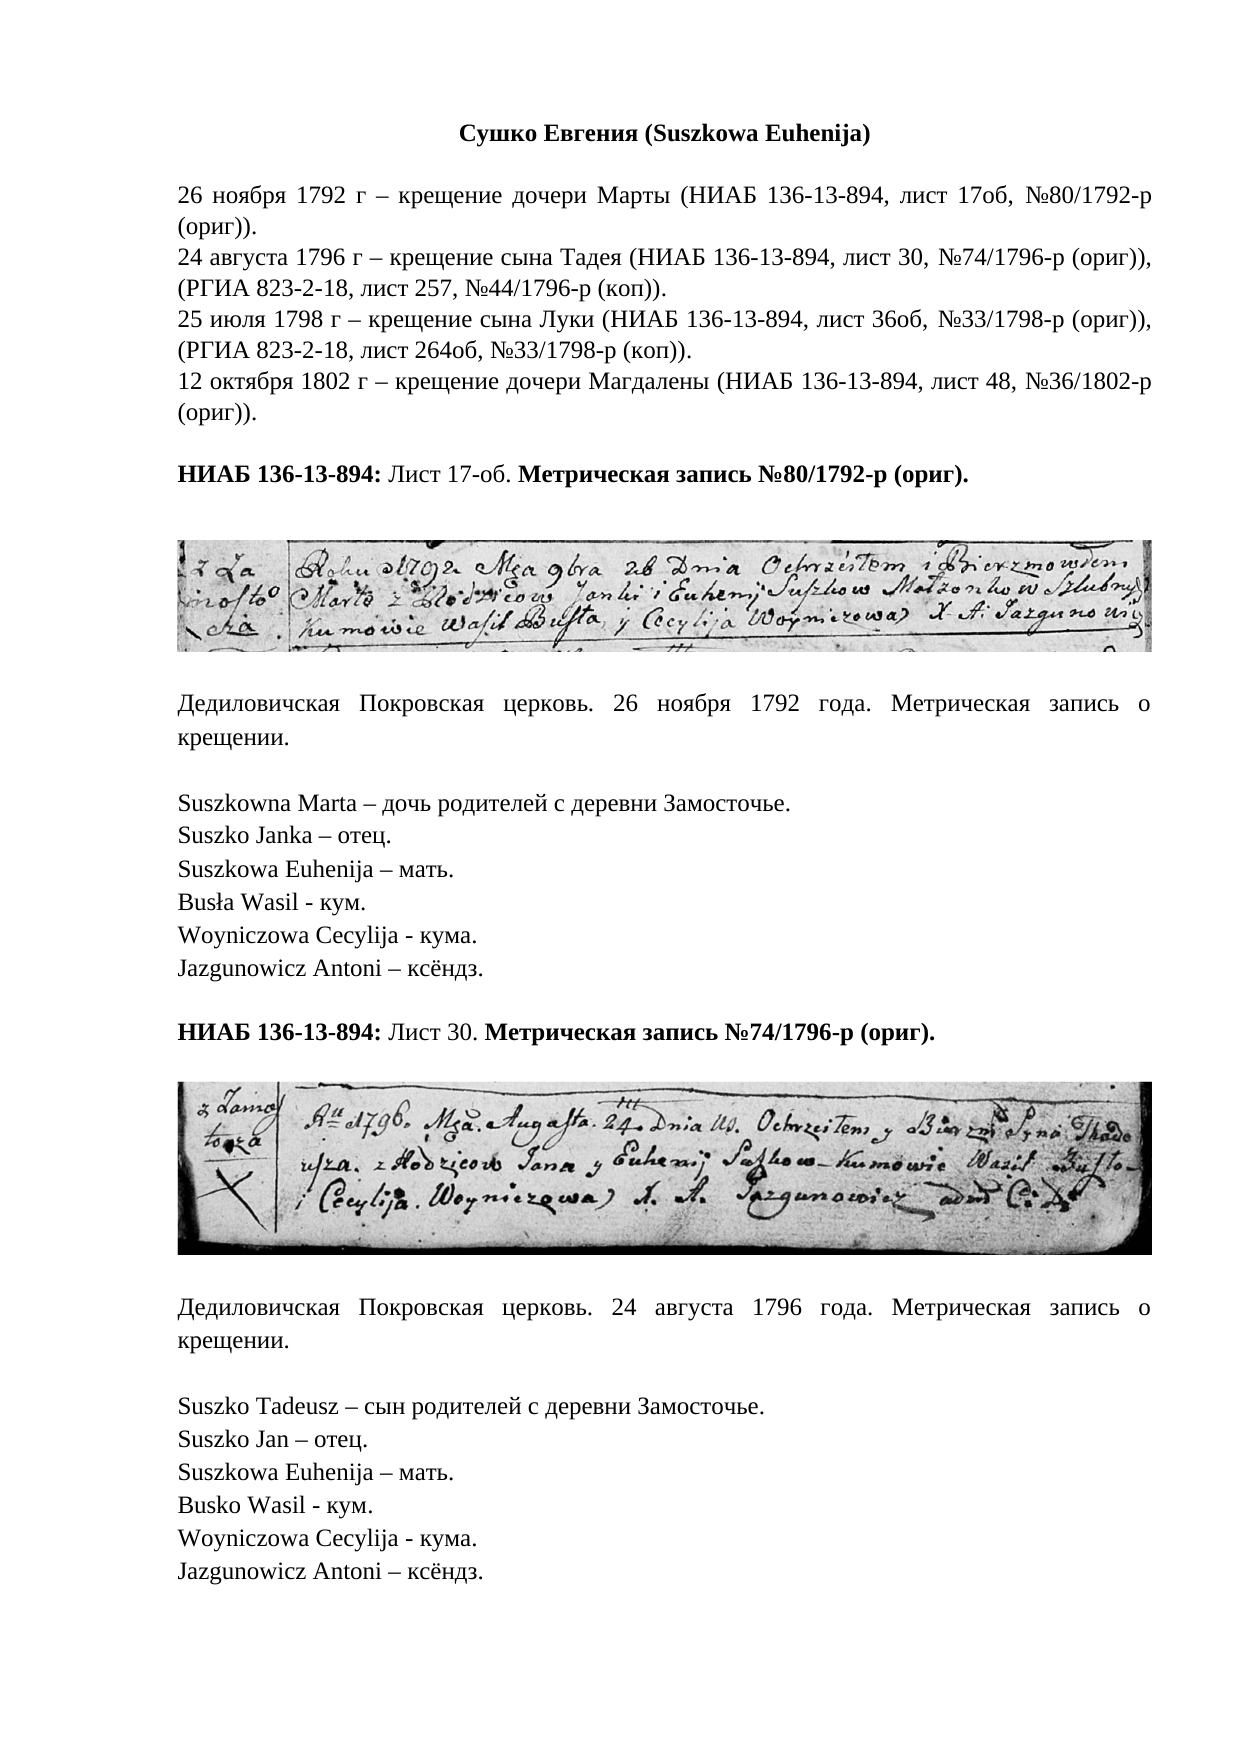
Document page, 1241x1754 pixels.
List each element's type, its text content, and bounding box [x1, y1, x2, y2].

text Дедиловичская Покровская церковь. 24 августа 1796 года. Метрическая запись о крещении. [177, 1292, 1152, 1354]
text Suszko Tadeusz – сын родителей с деревни Замосточье. [177, 1391, 1152, 1420]
picture [178, 1082, 1151, 1255]
text НИАБ 136-13-894: Лист 30. Метрическая запись №74/1796-р (ориг). [177, 1017, 1152, 1046]
text Woyniczowa Cecylija - кума. [177, 920, 1152, 948]
text 26 ноября 1792 г – крещение дочери Марты (НИАБ 136-13-894, лист 17об, №80/1792-р (ориг)). [177, 180, 1152, 240]
text Woyniczowa Cecylija - кума. [177, 1523, 1152, 1552]
text 25 июля 1798 г – крещение сына Луки (НИАБ 136-13-894, лист 36об, №33/1798-р (ориг)), (РГИА 823-2-18, лист 264об, №33/1798-р (коп)). [177, 304, 1152, 364]
text Jazgunowicz Antoni – ксёндз. [177, 1556, 1152, 1585]
picture [177, 540, 1152, 652]
text Suszkowa Euhenija – мать. [177, 1457, 1152, 1486]
text Jazgunowicz Antoni – ксёндз. [177, 953, 1152, 981]
text Busko Wasil - кум. [177, 1490, 1152, 1519]
text Suszko Jan – отец. [177, 1424, 1152, 1453]
text Suszko Janka – отец. [177, 821, 1152, 849]
text Дедиловичская Покровская церковь. 26 ноября 1792 года. Метрическая запись о крещении. [177, 688, 1152, 750]
text Suszkowna Marta – дочь родителей с деревни Замосточье. [177, 788, 1152, 816]
text Сушко Евгения (Suszkowa Euhenija) [177, 118, 1152, 147]
text Busła Wasil - кум. [177, 887, 1152, 915]
text 24 августа 1796 г – крещение сына Тадея (НИАБ 136-13-894, лист 30, №74/1796-р (ориг)), (РГИА 823-2-18, лист 257, №44/1796-р (коп)). [177, 242, 1152, 302]
text НИАБ 136-13-894: Лист 17-об. Метрическая запись №80/1792-р (ориг). [177, 459, 1152, 488]
text 12 октября 1802 г – крещение дочери Магдалены (НИАБ 136-13-894, лист 48, №36/1802-р (ориг)). [177, 366, 1152, 426]
text Suszkowa Euhenija – мать. [177, 854, 1152, 882]
